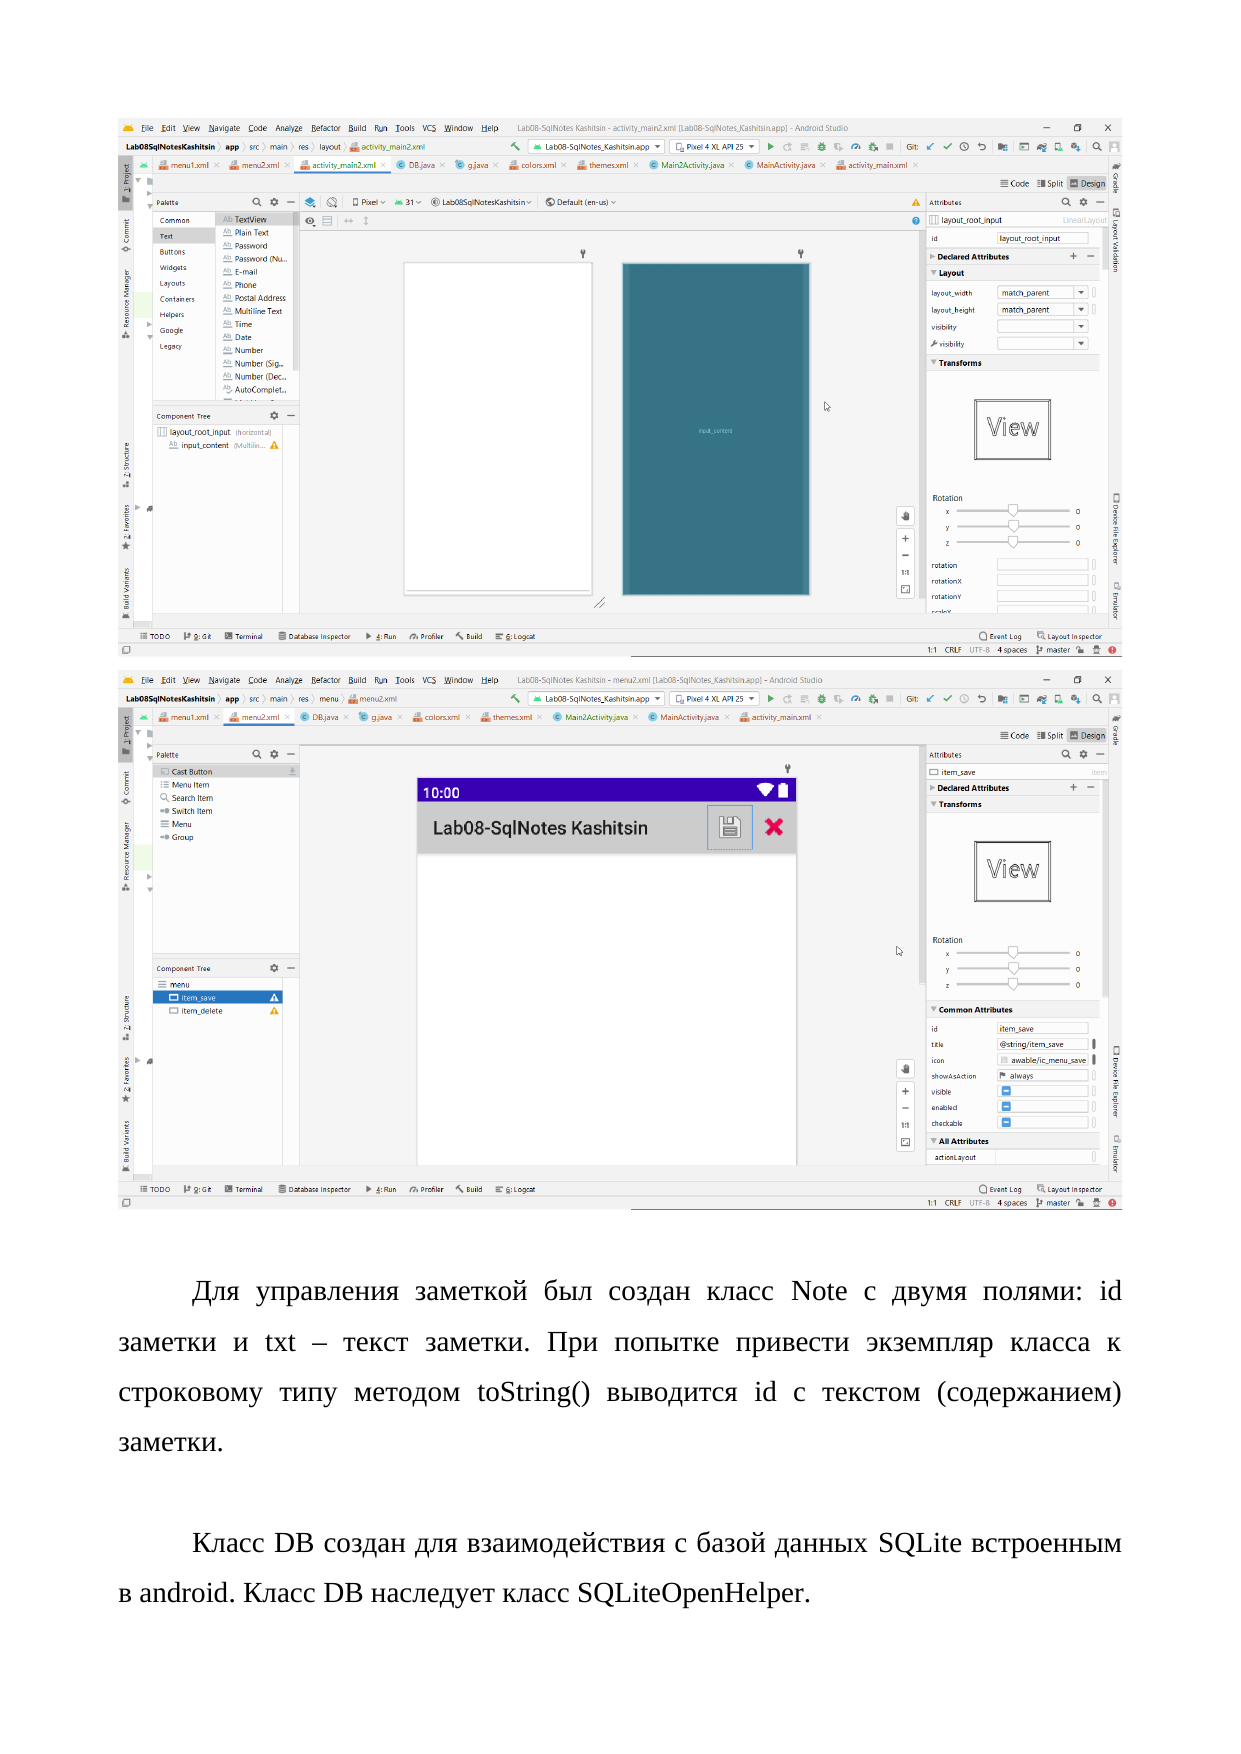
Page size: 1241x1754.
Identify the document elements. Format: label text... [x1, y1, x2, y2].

text Для управления заметкой был создан класс Note с двумя полями: id заметки и txt – текст заметки. При попытке привести экземпляр класса к строковому типу методом toString() выводится id с текстом (содержанием) заметки. [118, 1273, 1122, 1458]
picture [118, 118, 1123, 657]
picture [118, 670, 1123, 1210]
text Класс DB создан для взаимодействия с базой данных SQLite встроенным в android. Класс DB наследует класс SQLiteOpenHelper. [118, 1525, 1122, 1609]
